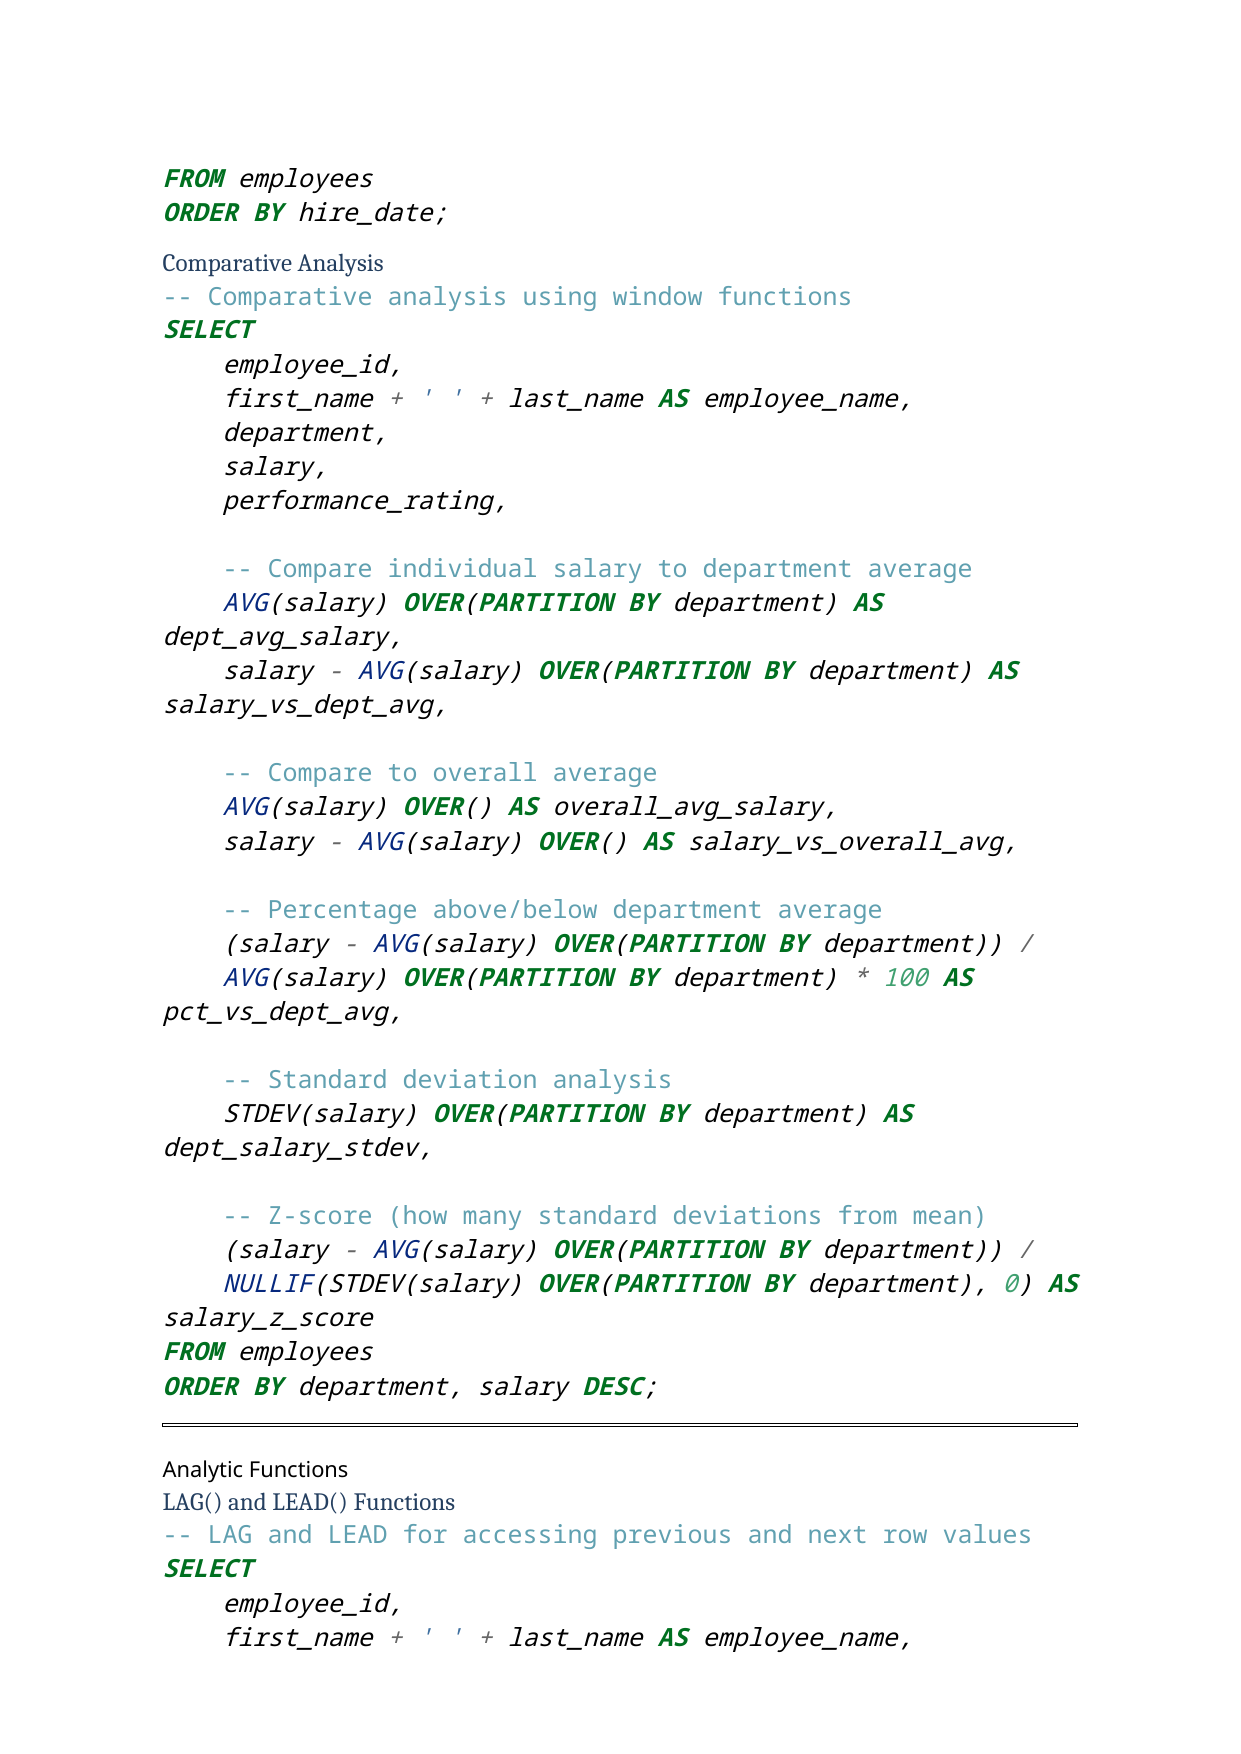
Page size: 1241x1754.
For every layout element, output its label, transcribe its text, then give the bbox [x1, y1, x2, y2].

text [162, 1517, 1078, 1653]
text -- Comparative analysis using window functions SELECT employee_id, first_name + ' ' + last_name AS employee_name, department, salary, performance_rating, -- Compare individual salary to department average AVG(salary) OVER(PARTITION BY department) AS dept_avg_salary, salary - AVG(salary) OVER(PARTITION BY department) AS salary_vs_dept_avg, -- Compare to overall average AVG(salary) OVER() AS overall_avg_salary, salary - AVG(salary) OVER() AS salary_vs_overall_avg, -- Percentage above/below department average (salary - AVG(salary) OVER(PARTITION BY department)) / AVG(salary) OVER(PARTITION BY department) * 100 AS pct_vs_dept_avg, -- Standard deviation analysis STDEV(salary) OVER(PARTITION BY department) AS dept_salary_stdev, -- Z-score (how many standard deviations from mean) (salary - AVG(salary) OVER(PARTITION BY department)) / NULLIF(STDEV(salary) OVER(PARTITION BY department), 0) AS salary_z_score FROM employees ORDER BY department, salary DESC; [162, 278, 1078, 1402]
subtitle LAG() and LEAD() Functions [162, 1488, 1078, 1517]
subtitle Analytic Functions [162, 1454, 1078, 1484]
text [162, 160, 1078, 228]
subtitle Comparative Analysis [162, 249, 1078, 278]
